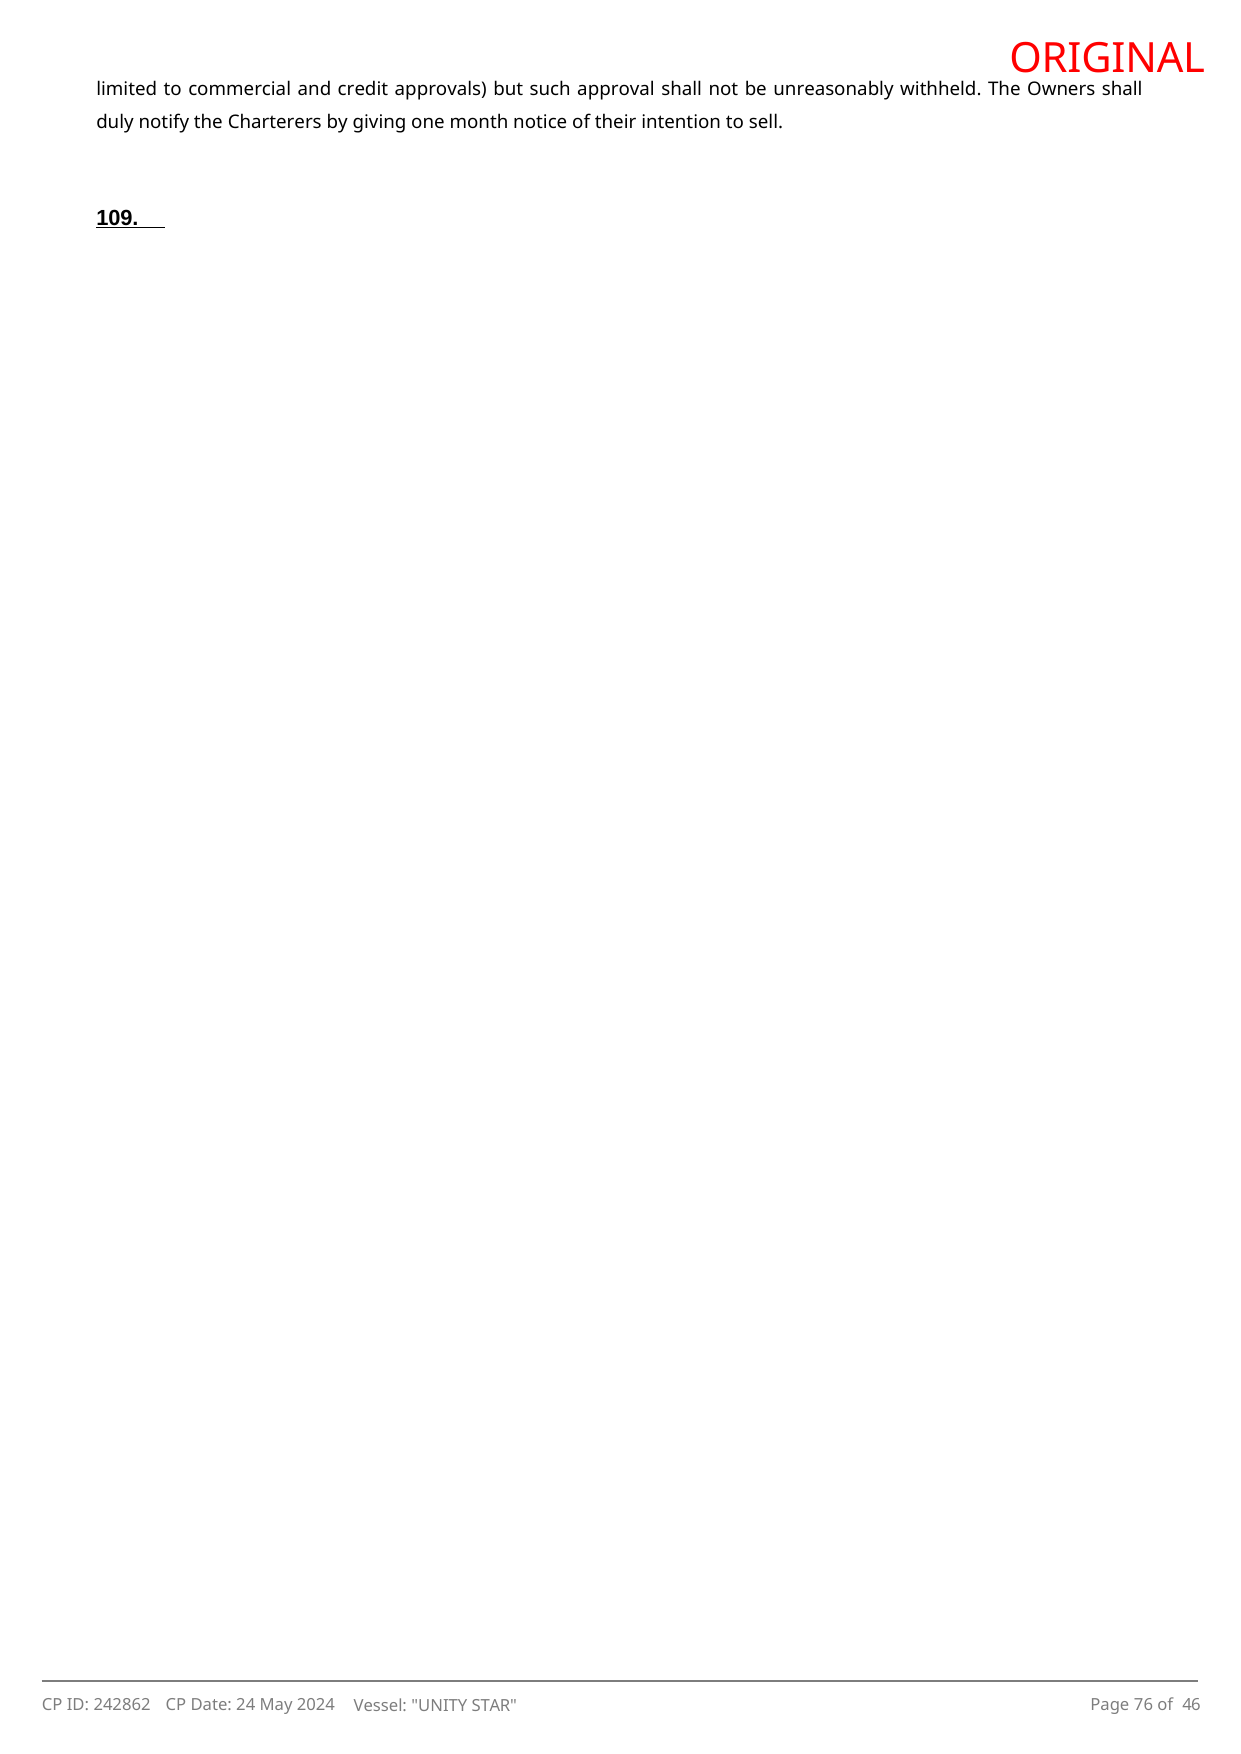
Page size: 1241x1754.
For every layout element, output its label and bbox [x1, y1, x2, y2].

text [96, 75, 1144, 134]
